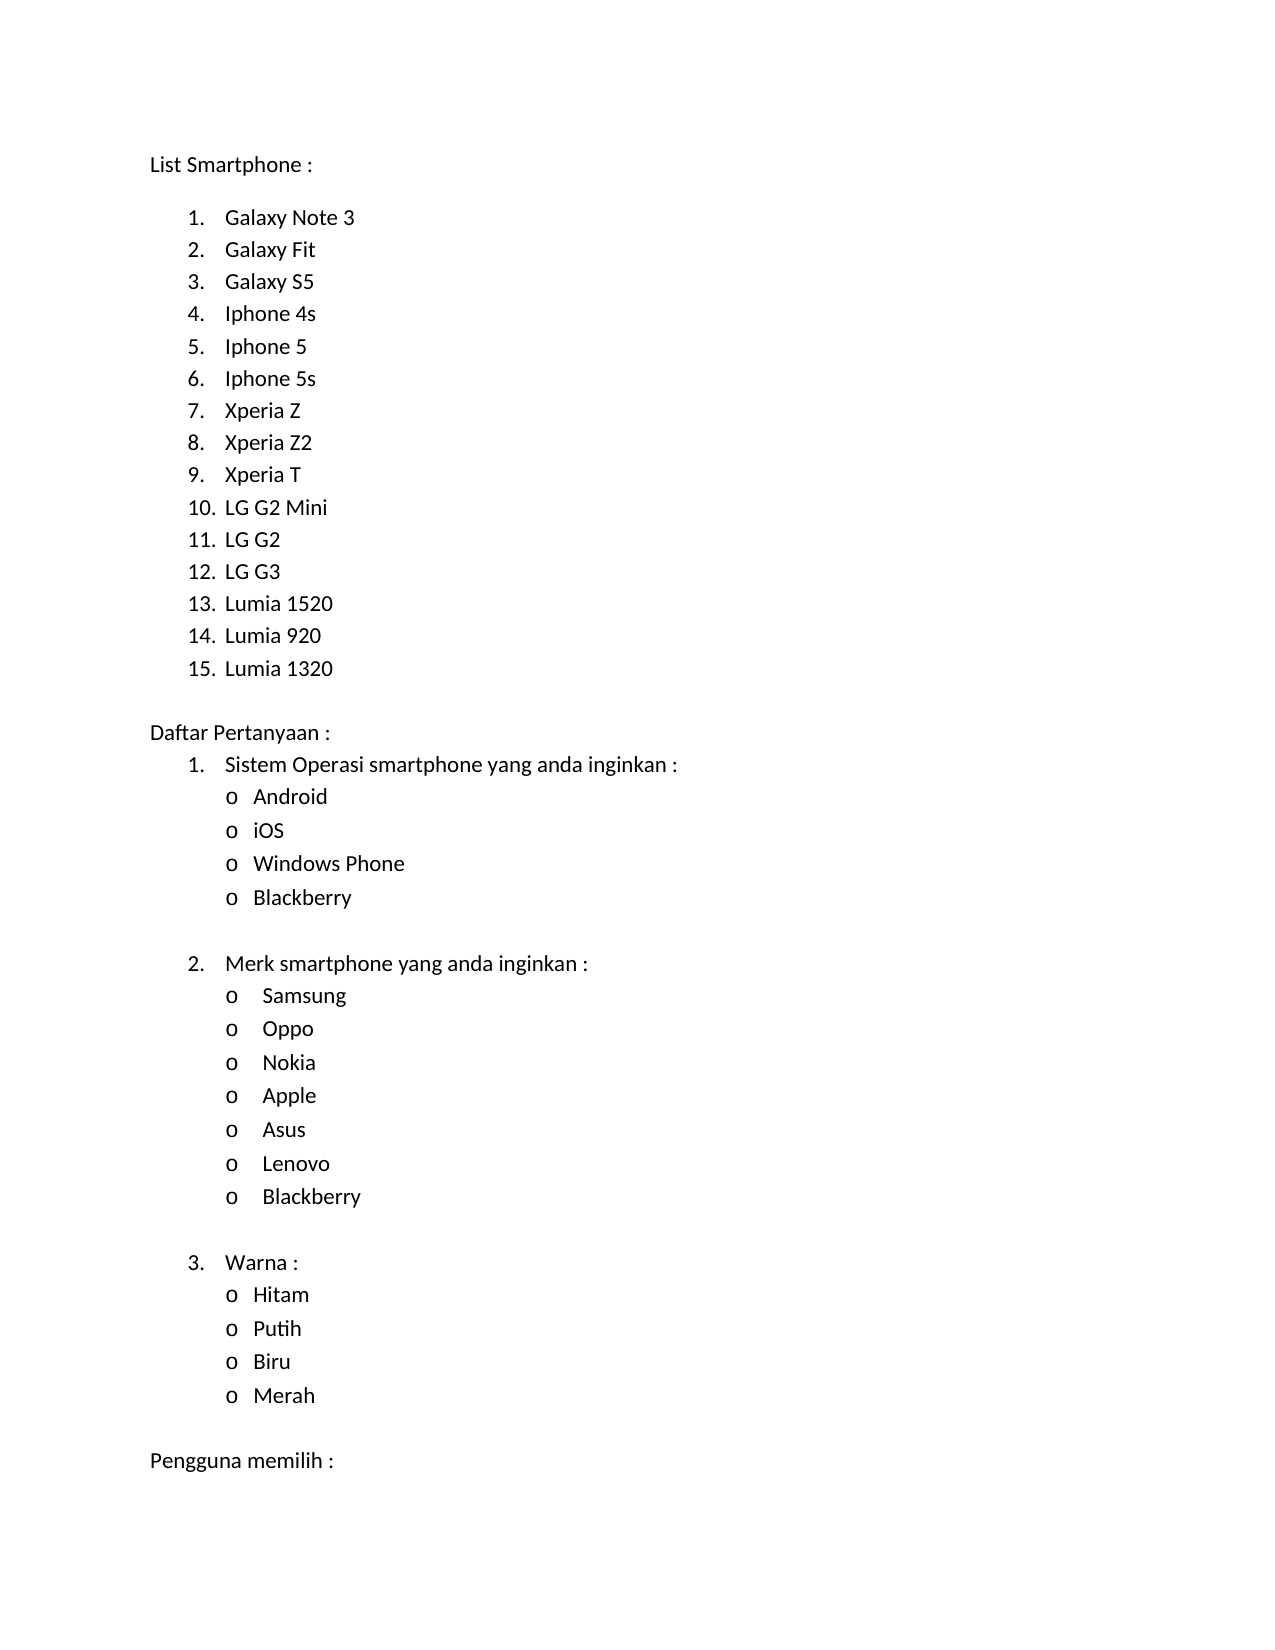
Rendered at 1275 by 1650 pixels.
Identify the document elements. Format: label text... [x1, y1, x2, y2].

list Android [225, 782, 1125, 812]
list Xperia Z2 [187, 428, 1125, 456]
list LG G3 [187, 557, 1125, 585]
list Asus [225, 1115, 1125, 1144]
list Merah [225, 1381, 1125, 1410]
list Lumia 1520 [187, 589, 1125, 617]
list Daftar Pertanyaan : [150, 718, 1125, 746]
list Xperia Z [187, 396, 1125, 424]
list Iphone 4s [187, 299, 1125, 328]
list Galaxy Note 3 [187, 203, 1125, 231]
list LG G2 Mini [187, 493, 1125, 521]
list Pengguna memilih : [150, 1446, 1125, 1474]
list Hitam [225, 1280, 1125, 1309]
list Sistem Operasi smartphone yang anda inginkan : [187, 750, 1125, 778]
list Iphone 5s [187, 364, 1125, 392]
list Xperia T [187, 461, 1125, 488]
list LG G2 [187, 525, 1125, 553]
list Merk smartphone yang anda inginkan : [187, 949, 1125, 977]
list Nokia [225, 1048, 1125, 1077]
list iOS [225, 816, 1125, 845]
list Galaxy Fit [187, 235, 1125, 263]
list Lumia 1320 [187, 654, 1125, 682]
list Putih [225, 1314, 1125, 1343]
list Oppo [225, 1014, 1125, 1044]
list Blackberry [225, 1182, 1125, 1211]
list Samsung [225, 981, 1125, 1010]
text List Smartphone : [150, 150, 1125, 178]
list Biru [225, 1347, 1125, 1376]
list Lumia 920 [187, 621, 1125, 649]
list Warna : [187, 1248, 1125, 1276]
list Iphone 5 [187, 332, 1125, 360]
list Galaxy S5 [187, 267, 1125, 295]
list Lenovo [225, 1149, 1125, 1178]
list Apple [225, 1082, 1125, 1111]
list Windows Phone [225, 849, 1125, 879]
list Blackberry [225, 883, 1125, 912]
